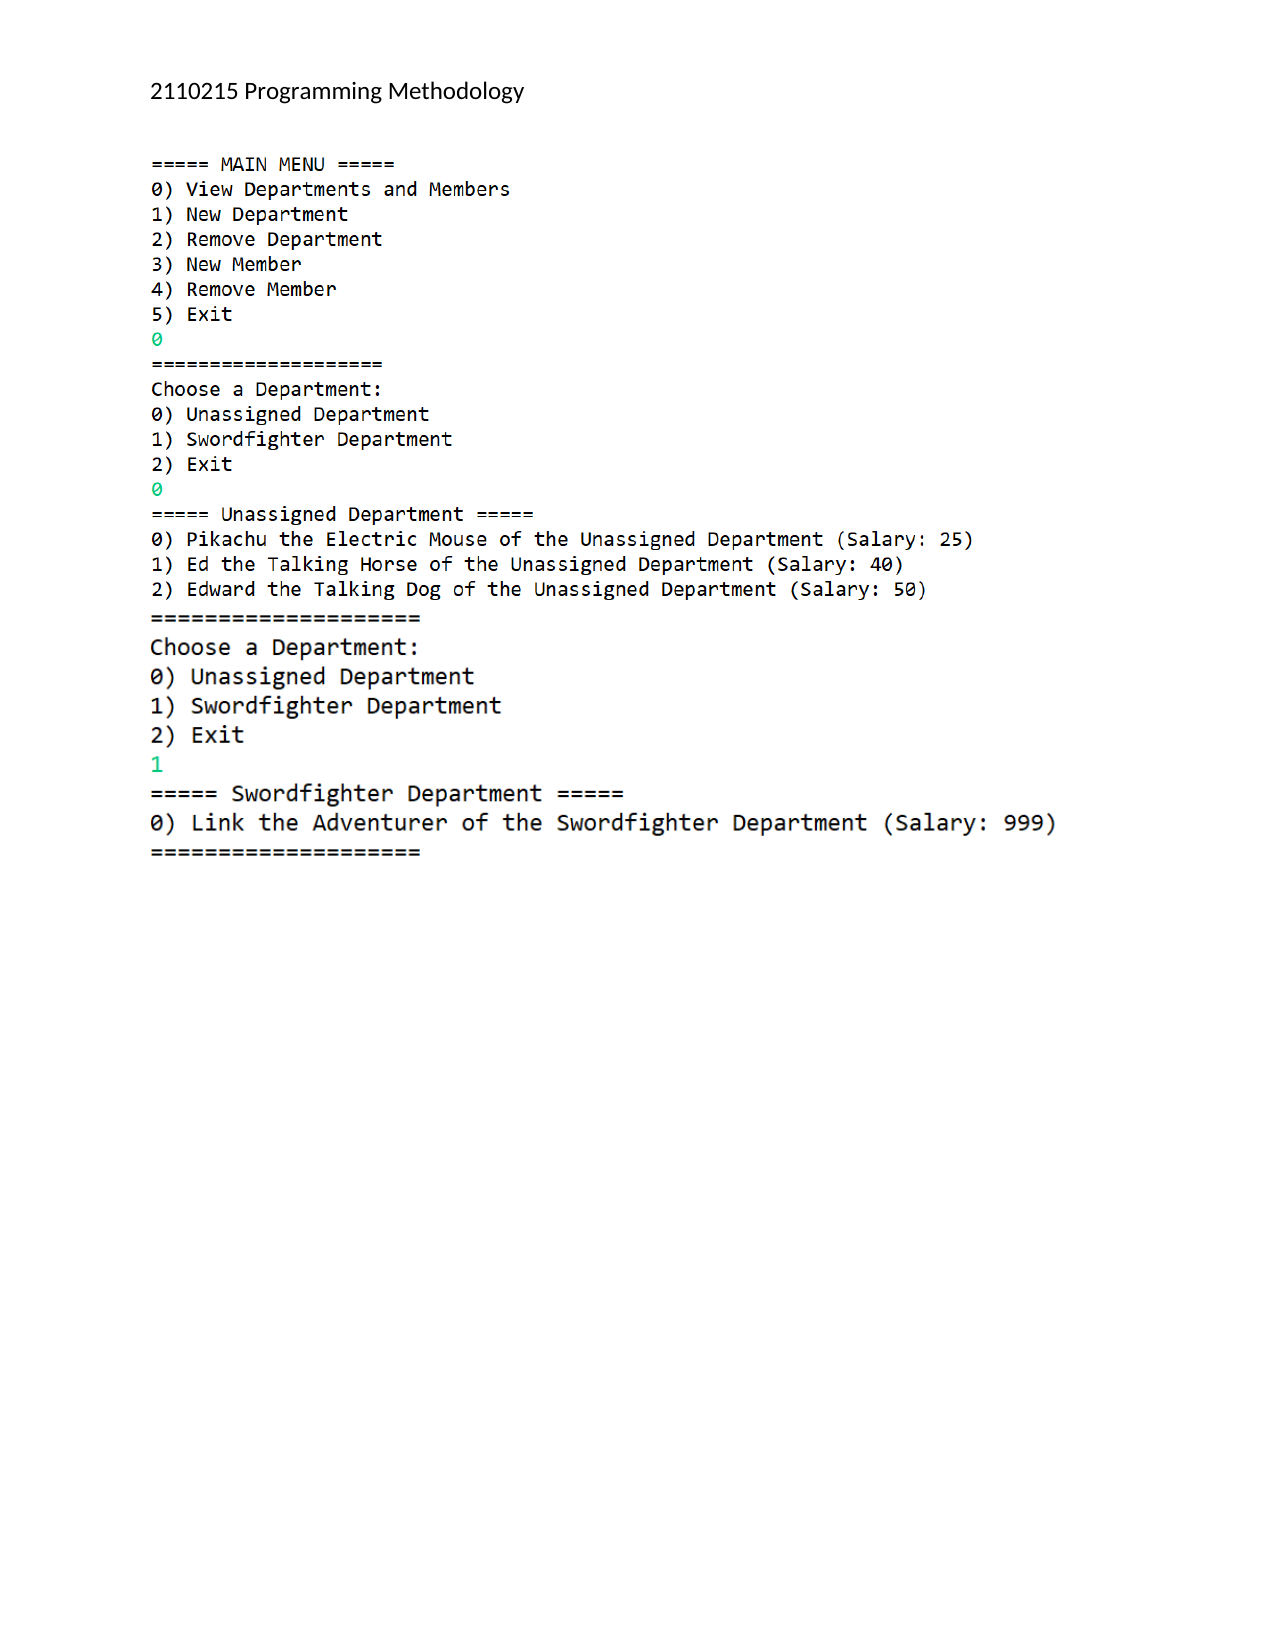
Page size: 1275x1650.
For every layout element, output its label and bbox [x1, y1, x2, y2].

picture [150, 150, 1064, 864]
